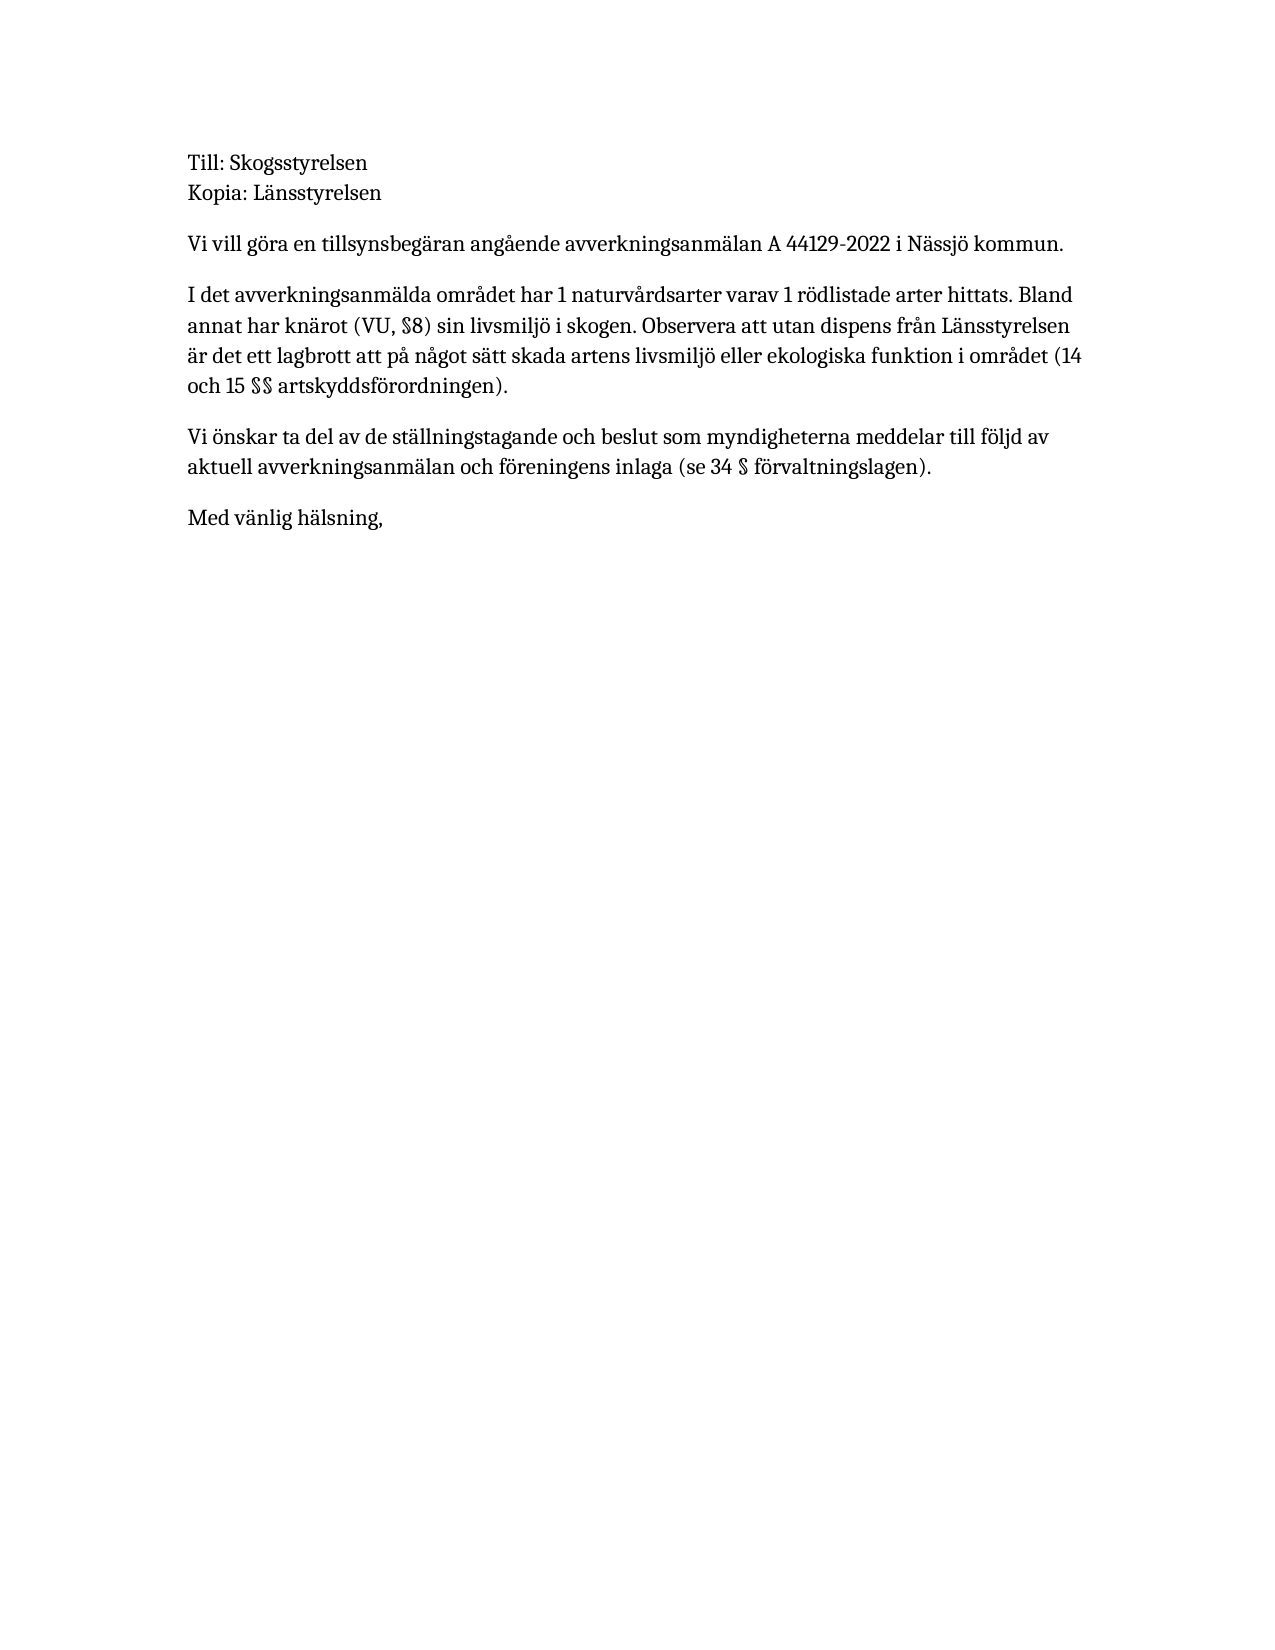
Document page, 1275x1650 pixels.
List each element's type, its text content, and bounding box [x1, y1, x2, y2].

text Vi vill göra en tillsynsbegäran angående avverkningsanmälan A 44129-2022 i Nässjö kommun. [187, 231, 1087, 258]
text Med vänlig hälsning, [187, 505, 1087, 562]
text I det avverkningsanmälda området har 1 naturvårdsarter varav 1 rödlistade arter hittats. Bland annat har knärot (VU, §8) sin livsmiljö i skogen. Observera att utan dispens från Länsstyrelsen är det ett lagbrott att på något sätt skada artens livsmiljö eller ekologiska funktion i området (14 och 15 §§ artskyddsförordningen). [187, 282, 1087, 399]
text Vi önskar ta del av de ställningstagande och beslut som myndigheterna meddelar till följd av aktuell avverkningsanmälan och föreningens inlaga (se 34 § förvaltningslagen). [187, 424, 1087, 481]
text Till: Skogsstyrelsen Kopia: Länsstyrelsen [187, 150, 1087, 207]
